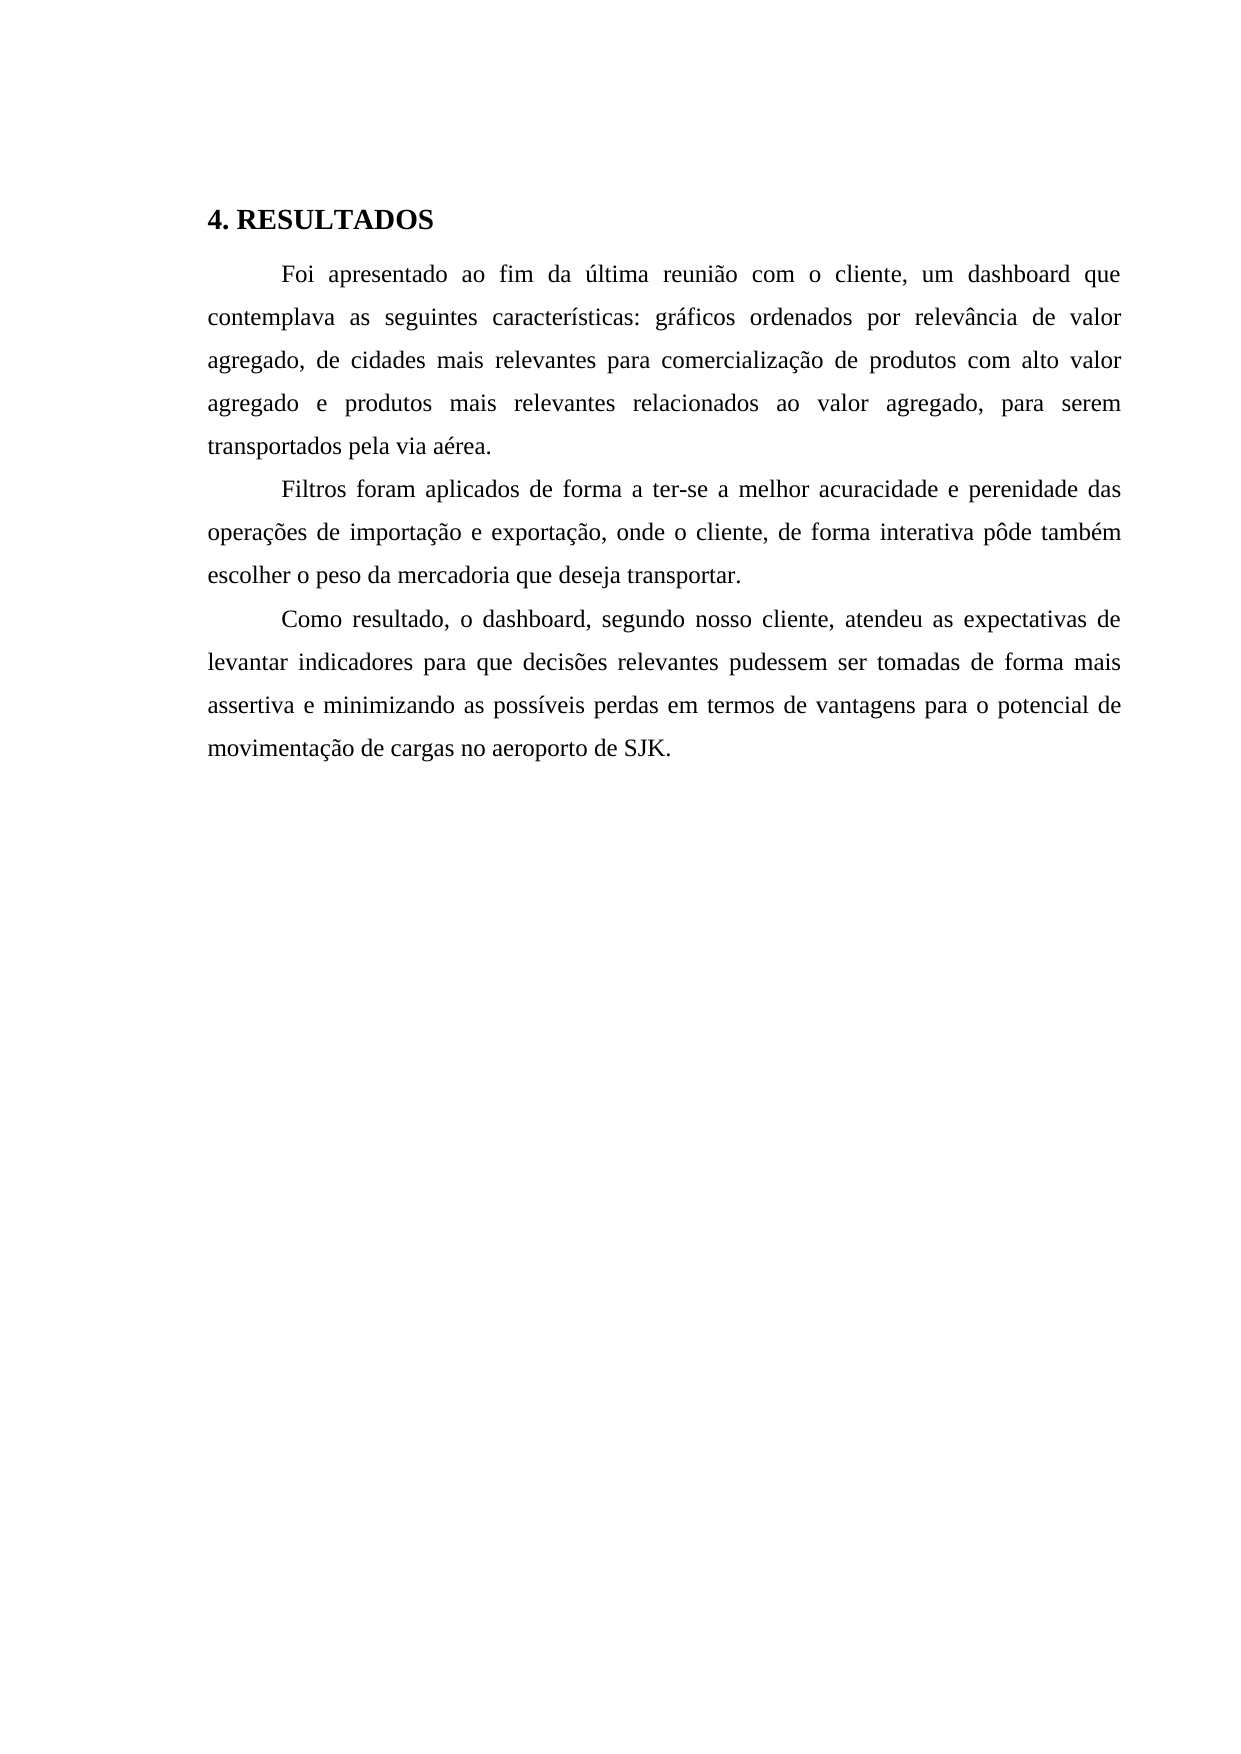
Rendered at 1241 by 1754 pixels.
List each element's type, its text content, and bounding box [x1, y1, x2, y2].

text Como resultado, o dashboard, segundo nosso cliente, atendeu as expectativas de levantar indicadores para que decisões relevantes pudessem ser tomadas de forma mais assertiva e minimizando as possíveis perdas em termos de vantagens para o potencial de movimentação de cargas no aeroporto de SJK. [207, 604, 1122, 762]
subtitle 4. RESULTADOS [207, 202, 1122, 236]
text Foi apresentado ao fim da última reunião com o cliente, um dashboard que contemplava as seguintes características: gráficos ordenados por relevância de valor agregado, de cidades mais relevantes para comercialização de produtos com alto valor agregado e produtos mais relevantes relacionados ao valor agregado, para serem transportados pela via aérea. [207, 259, 1122, 460]
text Filtros foram aplicados de forma a ter-se a melhor acuracidade e perenidade das operações de importação e exportação, onde o cliente, de forma interativa pôde também escolher o peso da mercadoria que deseja transportar. [207, 474, 1122, 589]
